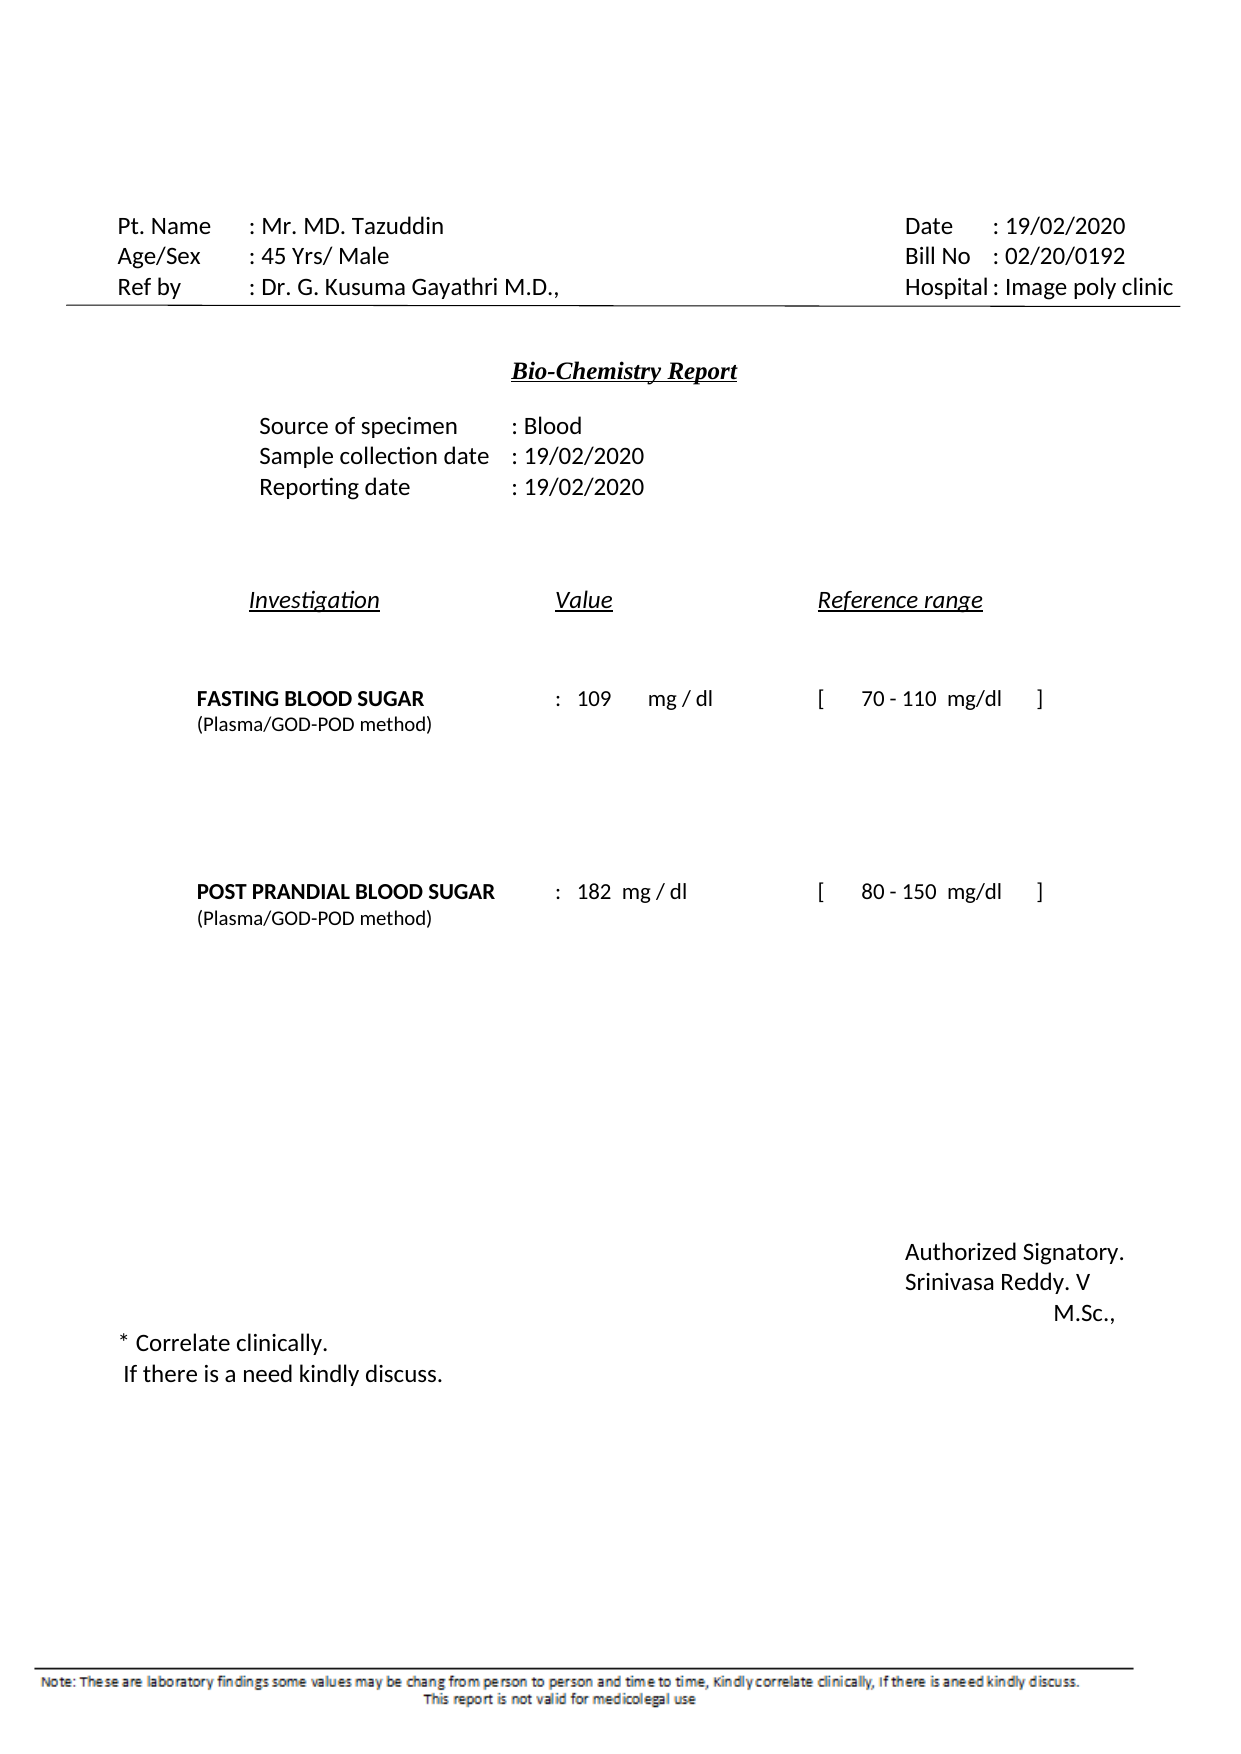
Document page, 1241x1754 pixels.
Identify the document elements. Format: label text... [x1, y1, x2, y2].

text Source of specimen : Blood [259, 410, 1210, 440]
text * Correlate clinically. [74, 1327, 1210, 1358]
text (Plasma/GOD-POD method) [161, 712, 1210, 737]
text Srinivasa Reddy. V [861, 1266, 1210, 1297]
text M.Sc., [992, 1297, 1210, 1327]
text Pt. Name : Mr. MD. Tazuddin Date : 19/02/2020 [74, 210, 1210, 241]
text Age/Sex : 45 Yrs/ Male Bill No : 02/20/0192 [74, 241, 1210, 271]
text If there is a need kindly discuss. [74, 1358, 1210, 1388]
text POST PRANDIAL BLOOD SUGAR : 182 mg / dl [ 80 - 150 mg/dl ] [161, 877, 1210, 905]
picture [30, 1665, 1137, 1709]
text Sample collection date : 19/02/2020 [259, 440, 1210, 471]
text FASTING BLOOD SUGAR : 109 mg / dl [ 70 - 110 mg/dl ] [161, 684, 1210, 712]
text Bio-Chemistry Report [467, 356, 1210, 384]
text Authorized Signatory. [905, 1236, 1210, 1266]
text Reporting date : 19/02/2020 [259, 471, 1210, 501]
text Ref by : Dr. G. Kusuma Gayathri M.D., Hospital : Image poly clinic [74, 271, 1210, 302]
text Investigation Value Reference range [205, 584, 1210, 615]
text (Plasma/GOD-POD method) [161, 905, 1210, 931]
